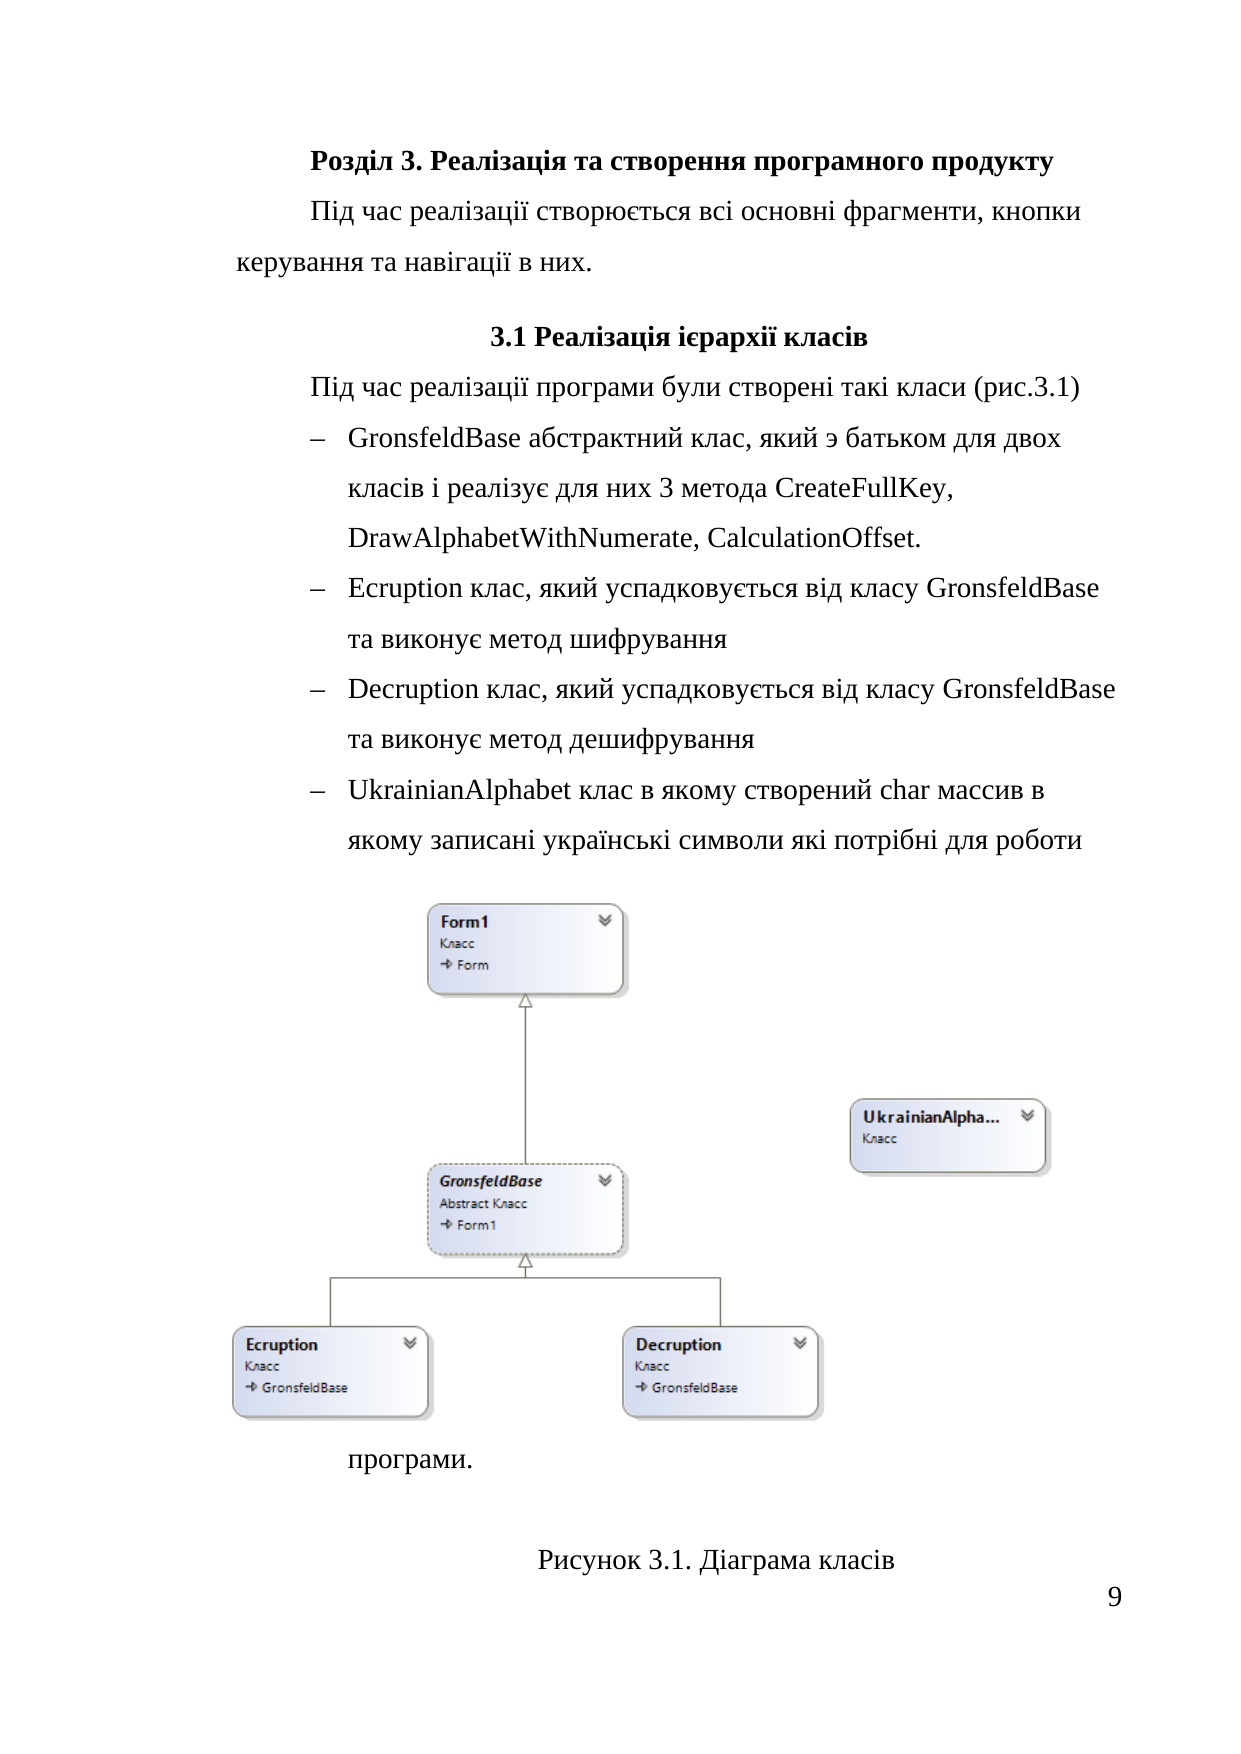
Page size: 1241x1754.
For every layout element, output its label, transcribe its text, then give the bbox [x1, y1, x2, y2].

text Під час реалізації створюється всі основні фрагменти, кнопки керування та навігації в них. [236, 193, 1122, 277]
text Рисунок 3.1. Діаграма класів [236, 1542, 1122, 1575]
list GronsfeldBase абстрактний клас, який э батьком для двох класів і реалізує для них 3 метода СreateFullKey, DrawAlphabetWithNumerate, CalculationOffset. [310, 420, 1122, 554]
picture [186, 898, 1072, 1425]
text Під час реалізації програми були створені такі класи (рис.3.1) [236, 369, 1122, 403]
list Decruption клас, який успадковується від класу GronsfeldBase та виконує метод дешифрування [310, 671, 1122, 755]
list Ecruption клас, який успадковується від класу GronsfeldBase та виконує метод шифрування [310, 571, 1122, 654]
subtitle 3.1 Реалізація ієрархії класів [236, 319, 1122, 353]
subtitle Розділ 3. Реалізація та створення програмного продукту [236, 143, 1122, 177]
